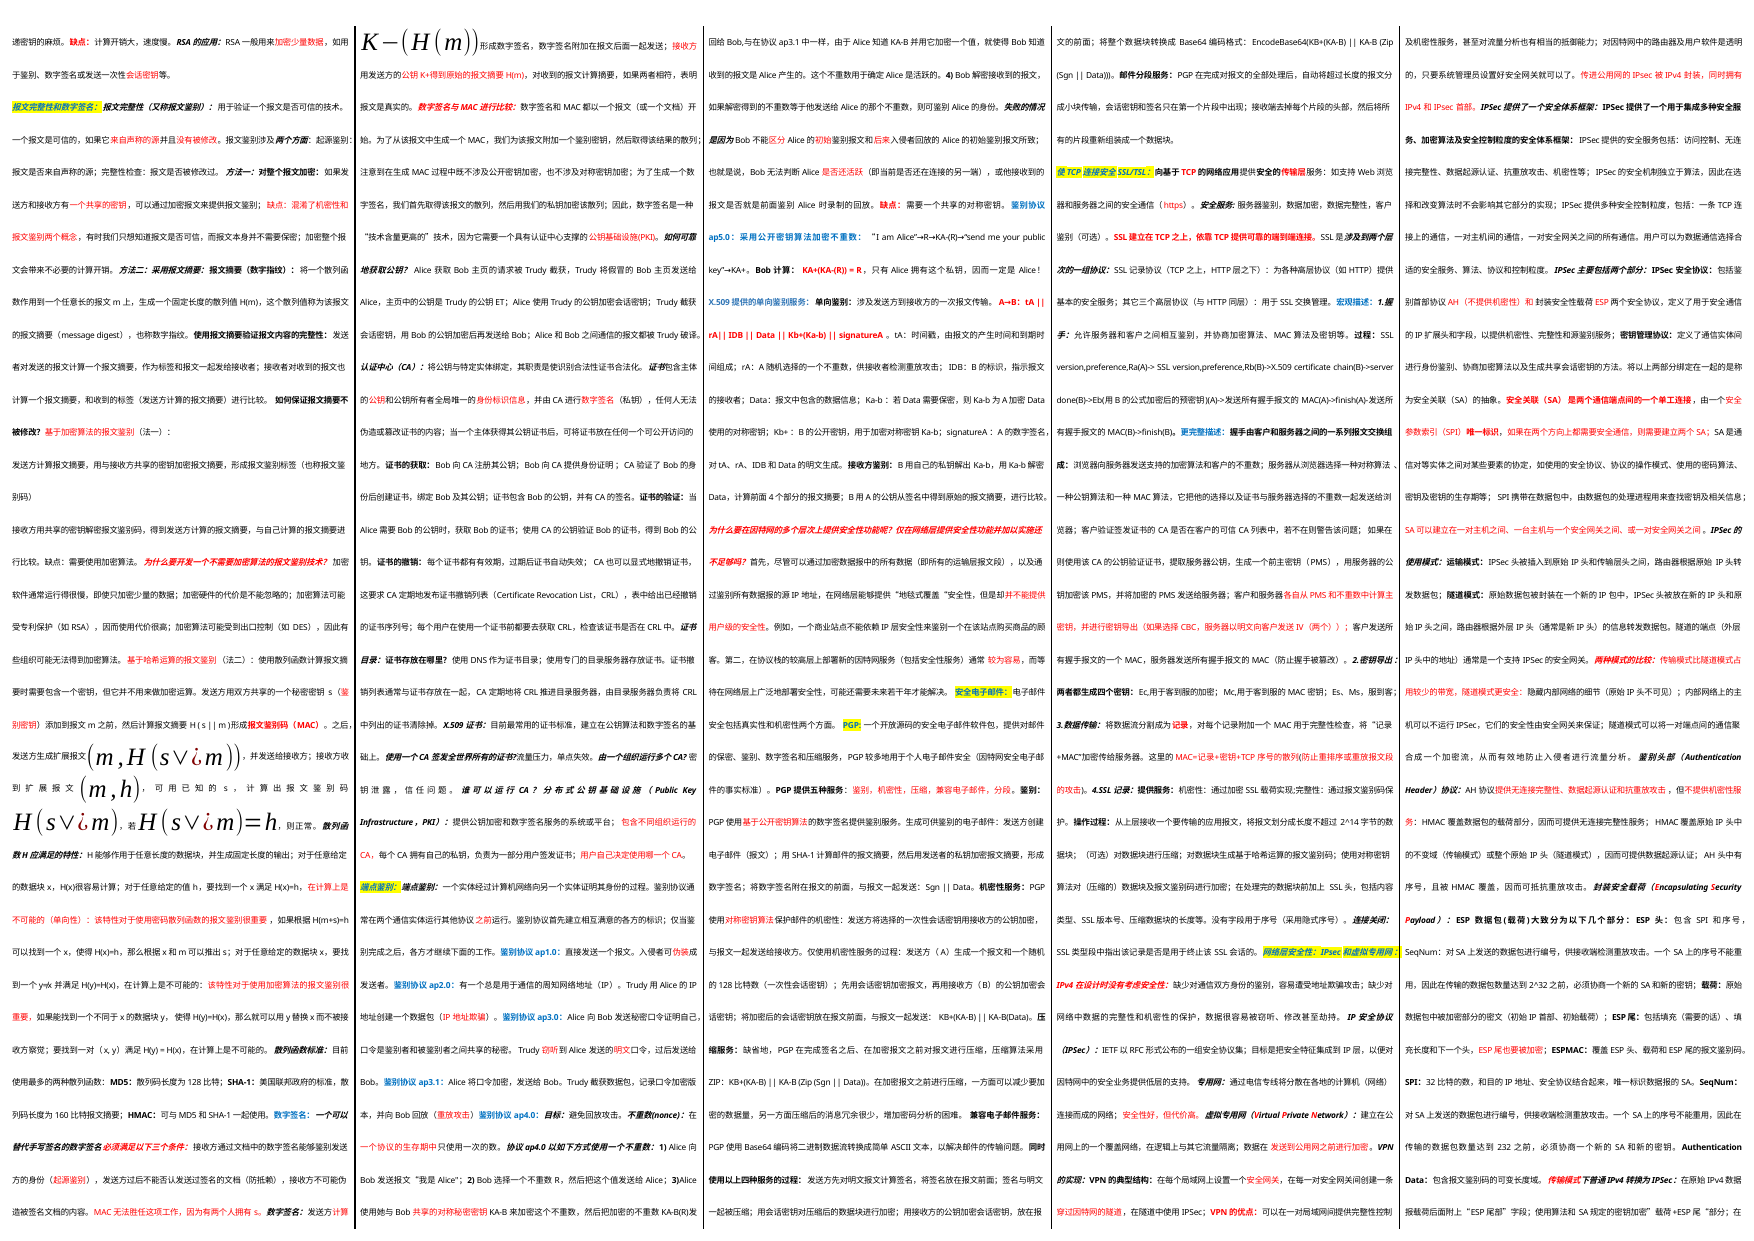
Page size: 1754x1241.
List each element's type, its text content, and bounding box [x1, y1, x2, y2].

text 接收方用共享的密钥解密报文鉴别码，得到发送方计算的报文摘要，与自己计算的报文摘要进行比较。缺点：需要使用加密算法。为什么要开发一个不需要加密算法的报文鉴别技术？加密软件通常运行得很慢，即使只加密少量的数据；加密硬件的代价是不能忽略的；加密算法可能受专利保护（如RSA），因而使用代价很高；加密算法可能受到出口控制（如DES），因此有些组织可能无法得到加密算法。基于哈希运算的报文鉴别（法二）：使用散列函数计算报文摘要时需要包含一个密钥，但它并不用来做加密运算。发送方用双方共享的一个秘密密钥s（鉴别密钥）添加到报文m之前，然后计算报文摘要H ( s || m )形成报文鉴别码（MAC）。之后，发送方生成扩展报文，并发送给接收方；接收方收到扩展报文，可用已知的s，计算出报文鉴别码，若，则正常。散列函数H应满足的特性：H能够作用于任意长度的数据块，并生成固定长度的输出；对于任意给定的数据块 x，H(x)很容易计算；对于任意给定的值h，要找到一个x满足H(x)=h，在计算上是不可能的（单向性）：该特性对于使用密码散列函数的报文鉴别很重要，如果根据H(m+s)=h可以找到一个 x，使得 H(x)=h，那么根据x和m可以推出s；对于任意给定的数据块x，要找到一个y≠x 并满足 H(y)=H(x)，在计算上是不可能的：该特性对于使用加密算法的报文鉴别很重要，如果能找到一个不同于x的数据块y， 使得H(y)=H(x)，那么就可以用y替换x而不被接收方察觉；要找到一对（x, y）满足H(y) = H(x)，在计算上是不可能的。散列函数标准：目前使用最多的两种散列函数：MD5：散列码长度为128比特；SHA-1：美国联邦政府的标准，散列码长度为 160 比特报文摘要；HMAC：可与MD5和SHA-1一起使用。数字签名：一个可以替代手写签名的数字签名必须满足以下三个条件：接收方通过文档中的数字签名能够鉴别发送方的身份（起源鉴别），发送方过后不能否认发送过签名的文档（防抵赖），接收方不可能伪造被签名文档的内容。MAC无法胜任这项工作，因为有两个人拥有s。数字签名：发送方计算形成数字签名，数字签名附加在报文后面一起发送；接收方用发送方的公钥K+得到原始的报文摘要H(m)，对收到的报文计算摘要，如果两者相符，表明报文是真实的。数字签名与MAC进行比较：数字签名和MAC都以一个报文（或一个文档）开始。为了从该报文中生成一个MAC，我们为该报文附加一个鉴别密钥，然后取得该结果的散列；注意到在生成MAC过程中既不涉及公开密钥加密，也不涉及对称密钥加密；为了生成一个数字签名，我们首先取得该报文的散列，然后用我们的私钥加密该散列；因此，数字签名是一种“技术含量更高的”技术，因为它需要一个具有认证中心支撑的公钥基础设施(PKI)。如何可靠地获取公钥？ Alice 获取 Bob 主页的请求被 Trudy 截获，Trudy 将假冒的 Bob 主页发送给 Alice，主页中的公钥是 Trudy 的公钥 ET；Alice 使用 Trudy 的公钥加密会话密钥；Trudy 截获会话密钥，用 Bob 的公钥加密后再发送给 Bob；Alice 和 Bob 之间通信的报文都被 Trudy 破译。认证中心（CA）：将公钥与特定实体绑定，其职责是使识别合法性证书合法化。证书包含主体的公钥和公钥所有者全局唯一的身份标识信息，并由CA进行数字签名（私钥），任何人无法伪造或篡改证书的内容；当一个主体获得其公钥证书后，可将证书放在任何一个可公开访问的地方。证书的获取：Bob向CA注册其公钥；Bob向CA提供身份证明 ；CA验证了Bob的身份后创建证书，绑定Bob及其公钥；证书包含Bob的公钥，并有CA的签名。证书的验证：当Alice需要Bob的公钥时，获取Bob的证书；使用CA的公钥验证Bob的证书，得到Bob的公钥。证书的撤销：每个证书都有有效期，过期后证书自动失效；CA也可以显式地撤销证书，这要求CA定期地发布证书撤销列表（Certificate Revocation List，CRL），表中给出已经撤销的证书序列号；每个用户在使用一个证书前都要去获取CRL，检查该证书是否在CRL中。证书目录：证书存放在哪里？使用DNS作为证书目录；使用专门的目录服务器存放证书。证书撤销列表通常与证书存放在一起，CA定期地将CRL推进目录服务器，由目录服务器负责将CRL中列出的证书清除掉。X.509证书：目前最常用的证书标准，建立在公钥算法和数字签名的基础上。使用一个CA签发全世界所有的证书?流量压力，单点失效。由一个组织运行多个CA? 密钥泄露，信任问题。谁可以运行CA？分布式公钥基础设施（Public Key Infrastructure，PKI）：提供公钥加密和数字签名服务的系统或平台；包含不同组织运行的 CA，每个 CA 拥有自己的私钥，负责为一部分用户签发证书；用户自己决定使用哪一个CA。 [360, 26, 697, 871]
text 接收方用共享的密钥解密报文鉴别码，得到发送方计算的报文摘要，与自己计算的报文摘要进行比较。缺点：需要使用加密算法。为什么要开发一个不需要加密算法的报文鉴别技术？加密软件通常运行得很慢，即使只加密少量的数据；加密硬件的代价是不能忽略的；加密算法可能受专利保护（如RSA），因而使用代价很高；加密算法可能受到出口控制（如DES），因此有些组织可能无法得到加密算法。基于哈希运算的报文鉴别（法二）：使用散列函数计算报文摘要时需要包含一个密钥，但它并不用来做加密运算。发送方用双方共享的一个秘密密钥s（鉴别密钥）添加到报文m之前，然后计算报文摘要H ( s || m )形成报文鉴别码（MAC）。之后，发送方生成扩展报文，并发送给接收方；接收方收到扩展报文，可用已知的s，计算出报文鉴别码，若，则正常。散列函数H应满足的特性：H能够作用于任意长度的数据块，并生成固定长度的输出；对于任意给定的数据块 x，H(x)很容易计算；对于任意给定的值h，要找到一个x满足H(x)=h，在计算上是不可能的（单向性）：该特性对于使用密码散列函数的报文鉴别很重要，如果根据H(m+s)=h可以找到一个 x，使得 H(x)=h，那么根据x和m可以推出s；对于任意给定的数据块x，要找到一个y≠x 并满足 H(y)=H(x)，在计算上是不可能的：该特性对于使用加密算法的报文鉴别很重要，如果能找到一个不同于x的数据块y， 使得H(y)=H(x)，那么就可以用y替换x而不被接收方察觉；要找到一对（x, y）满足H(y) = H(x)，在计算上是不可能的。散列函数标准：目前使用最多的两种散列函数：MD5：散列码长度为128比特；SHA-1：美国联邦政府的标准，散列码长度为 160 比特报文摘要；HMAC：可与MD5和SHA-1一起使用。数字签名：一个可以替代手写签名的数字签名必须满足以下三个条件：接收方通过文档中的数字签名能够鉴别发送方的身份（起源鉴别），发送方过后不能否认发送过签名的文档（防抵赖），接收方不可能伪造被签名文档的内容。MAC无法胜任这项工作，因为有两个人拥有s。数字签名：发送方计算形成数字签名，数字签名附加在报文后面一起发送；接收方用发送方的公钥K+得到原始的报文摘要H(m)，对收到的报文计算摘要，如果两者相符，表明报文是真实的。数字签名与MAC进行比较：数字签名和MAC都以一个报文（或一个文档）开始。为了从该报文中生成一个MAC，我们为该报文附加一个鉴别密钥，然后取得该结果的散列；注意到在生成MAC过程中既不涉及公开密钥加密，也不涉及对称密钥加密；为了生成一个数字签名，我们首先取得该报文的散列，然后用我们的私钥加密该散列；因此，数字签名是一种“技术含量更高的”技术，因为它需要一个具有认证中心支撑的公钥基础设施(PKI)。如何可靠地获取公钥？ Alice 获取 Bob 主页的请求被 Trudy 截获，Trudy 将假冒的 Bob 主页发送给 Alice，主页中的公钥是 Trudy 的公钥 ET；Alice 使用 Trudy 的公钥加密会话密钥；Trudy 截获会话密钥，用 Bob 的公钥加密后再发送给 Bob；Alice 和 Bob 之间通信的报文都被 Trudy 破译。认证中心（CA）：将公钥与特定实体绑定，其职责是使识别合法性证书合法化。证书包含主体的公钥和公钥所有者全局唯一的身份标识信息，并由CA进行数字签名（私钥），任何人无法伪造或篡改证书的内容；当一个主体获得其公钥证书后，可将证书放在任何一个可公开访问的地方。证书的获取：Bob向CA注册其公钥；Bob向CA提供身份证明 ；CA验证了Bob的身份后创建证书，绑定Bob及其公钥；证书包含Bob的公钥，并有CA的签名。证书的验证：当Alice需要Bob的公钥时，获取Bob的证书；使用CA的公钥验证Bob的证书，得到Bob的公钥。证书的撤销：每个证书都有有效期，过期后证书自动失效；CA也可以显式地撤销证书，这要求CA定期地发布证书撤销列表（Certificate Revocation List，CRL），表中给出已经撤销的证书序列号；每个用户在使用一个证书前都要去获取CRL，检查该证书是否在CRL中。证书目录：证书存放在哪里？使用DNS作为证书目录；使用专门的目录服务器存放证书。证书撤销列表通常与证书存放在一起，CA定期地将CRL推进目录服务器，由目录服务器负责将CRL中列出的证书清除掉。X.509证书：目前最常用的证书标准，建立在公钥算法和数字签名的基础上。使用一个CA签发全世界所有的证书?流量压力，单点失效。由一个组织运行多个CA? 密钥泄露，信任问题。谁可以运行CA？分布式公钥基础设施（Public Key Infrastructure，PKI）：提供公钥加密和数字签名服务的系统或平台；包含不同组织运行的 CA，每个 CA 拥有自己的私钥，负责为一部分用户签发证书；用户自己决定使用哪一个CA。 [12, 513, 349, 1228]
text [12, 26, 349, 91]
text 发送方计算报文摘要，用与接收方共享的密钥加密报文摘要，形成报文鉴别标签（也称报文鉴别码） [12, 448, 349, 513]
text 为什么要在因特网的多个层次上提供安全性功能呢？仅在网络层提供安全性功能并加以实施还不足够吗？首先，尽管可以通过加密数据报中的所有数据（即所有的运输层报文段），以及通过鉴别所有数据报的源 IP 地址，在网络层能够提供“地毯式覆盖“安全性，但是却并不能提供用户级的安全性。例如，一个商业站点不能依赖IP层安全性来鉴别一个在该站点购买商品的顾客。第二，在协议栈的较高层上部署新的因特网服务（包括安全性服务）通常较为容易，而等待在网络层上广泛地部署安全性，可能还需要未来若干年才能解决。安全电子邮件：电子邮件安全包括真实性和机密性两个方面。 PGP: 一个开放源码的安全电子邮件软件包，提供对邮件的保密、鉴别、数字签名和压缩服务，PGP较多地用于个人电子邮件安全（因特网安全电子邮件的事实标准）。PGP提供五种服务：鉴别，机密性，压缩，兼容电子邮件，分段。鉴别：PGP使用基于公开密钥算法的数字签名提供鉴别服务。生成可供鉴别的电子邮件：发送方创建电子邮件（报文）；用SHA-1计算邮件的报文摘要，然后用发送者的私钥加密报文摘要，形成数字签名；将数字签名附在报文的前面，与报文一起发送：Sgn || Data。机密性服务：PGP使用对称密钥算法保护邮件的机密性：发送方将选择的一次性会话密钥用接收方的公钥加密，与报文一起发送给接收方。仅使用机密性服务的过程：发送方（A）生成一个报文和一个随机的128比特数（一次性会话密钥）；先用会话密钥加密报文，再用接收方（B）的公钥加密会话密钥；将加密后的会话密钥放在报文前面，与报文一起发送：KB+(KA-B) || KA-B(Data)。压缩服务：缺省地，PGP在完成签名之后、在加密报文之前对报文进行压缩，压缩算法采用ZIP：KB+(KA-B) || KA-B (Zip (Sgn || Data))。在加密报文之前进行压缩，一方面可以减少要加密的数据量，另一方面压缩后的消息冗余很少，增加密码分析的困难。兼容电子邮件服务：PGP使用Base64编码将二进制数据流转换成简单ASCII文本，以解决邮件的传输问题。同时使用以上四种服务的过程：发送方先对明文报文计算签名，将签名放在报文前面；签名与明文一起被压缩；用会话密钥对压缩后的数据块进行加密；用接收方的公钥加密会话密钥，放在报文的前面；将整个数据块转换成Base64编码格式：EncodeBase64(KB+(KA-B) || KA-B (Zip (Sgn || Data)))。邮件分段服务：PGP在完成对报文的全部处理后，自动将超过长度的报文分成小块传输，会话密钥和签名只在第一个片段中出现；接收端去掉每个片段的头部，然后将所有的片段重新组装成一个数据块。 [708, 513, 1045, 1228]
text 报文完整性和数字签名：报文完整性（又称报文鉴别）：用于验证一个报文是否可信的技术。一个报文是可信的，如果它来自声称的源并且没有被修改。报文鉴别涉及两个方面：起源鉴别：报文是否来自声称的源；完整性检查：报文是否被修改过。方法一：对整个报文加密：如果发送方和接收方有一个共享的密钥，可以通过加密报文来提供报文鉴别；缺点：混淆了机密性和报文鉴别两个概念，有时我们只想知道报文是否可信，而报文本身并不需要保密；加密整个报文会带来不必要的计算开销。方法二：采用报文摘要：报文摘要（数字指纹）：将一个散列函数作用到一个任意长的报文m上，生成一个固定长度的散列值H(m)，这个散列值称为该报文的报文摘要（message digest），也称数字指纹。使用报文摘要验证报文内容的完整性：发送者对发送的报文计算一个报文摘要，作为标签和报文一起发给接收者；接收者对收到的报文也计算一个报文摘要，和收到的标签（发送方计算的报文摘要）进行比较。如何保证报文摘要不被修改？基于加密算法的报文鉴别（法一）： [12, 91, 349, 448]
text 端点鉴别：端点鉴别：一个实体经过计算机网络向另一个实体证明其身份的过程。鉴别协议通常在两个通信实体运行其他协议之前运行。鉴别协议首先建立相互满意的各方的标识；仅当鉴别完成之后，各方才继续下面的工作。鉴别协议 ap1.0：直接发送一个报文。入侵者可伪装成发送者。鉴别协议 ap2.0：有一个总是用于通信的周知网络地址（IP）。Trudy用Alice的IP地址创建一个数据包（IP 地址欺骗）。鉴别协议 ap3.0：Alice 向 Bob 发送秘密口令证明自己，口令是鉴别者和被鉴别者之间共享的秘密。Trudy 窃听到 Alice 发送的明文口令，过后发送给 Bob。鉴别协议 ap3.1：Alice 将口令加密，发送给 Bob。Trudy 截获数据包，记录口令加密版本，并向Bob回放（重放攻击）鉴别协议 ap4.0：目标：避免回放攻击。不重数(nonce)：在一个协议的生存期中只使用一次的数。协议ap4.0以如下方式使用一个不重数：1) Alice向Bob发送报文“我是Alice''；2) Bob选择一个不重数R，然后把这个值发送给Alice；3)Alice使用她与Bob共享的对称秘密密钥KA-B来加密这个不重数，然后把加密的不重数KA-B(R)发回给Bob,与在协议ap3.1中一样，由于Alice知道KA-B并用它加密一个值，就使得Bob知道收到的报文是Alice产生的。这个不重数用于确定Alice是活跃的。4) Bob解密接收到的报文，如果解密得到的不重数等于他发送给Alice 的那个不重数，则可鉴别 Alice的身份。失败的情况是因为Bob不能区分Alice的初始鉴别报文和后来入侵者回放的Alice的初始鉴别报文所致；也就是说，Bob无法判断 Alice 是否还活跃（即当前是否还在连接的另一端），或他接收到的报文是否就是前面鉴别 Alice 时录制的回放。缺点：需要一个共享的对称密钥。鉴别协议 ap5.0：采用公开密钥算法加密不重数：“I am Alice”→R→KA-(R)→“send me your public key”→KA+。Bob计算： KA+(KA-(R)) = R，只有Alice拥有这个私钥，因而一定是 Alice！X.509提供的单向鉴别服务：单向鉴别：涉及发送方到接收方的一次报文传输。A→B：tA ||rA|| IDB || Data || Kb+(Ka-b) || signatureA 。tA：时间戳，由报文的产生时间和到期时间组成；rA：A随机选择的一个不重数，供接收者检测重放攻击；IDB：B的标识，指示报文的接收者；Data：报文中包含的数据信息；Ka-b ：若Data需要保密，则Ka-b为A加密Data使用的对称密钥；Kb+ ：B的公开密钥，用于加密对称密钥Ka-b；signatureA ：A的数字签名，对tA、rA、IDB和Data的明文生成。接收方鉴别：B用自己的私钥解出Ka-b，用Ka-b解密Data，计算前面4个部分的报文摘要；B用A的公钥从签名中得到原始的报文摘要，进行比较。 [708, 26, 1045, 513]
